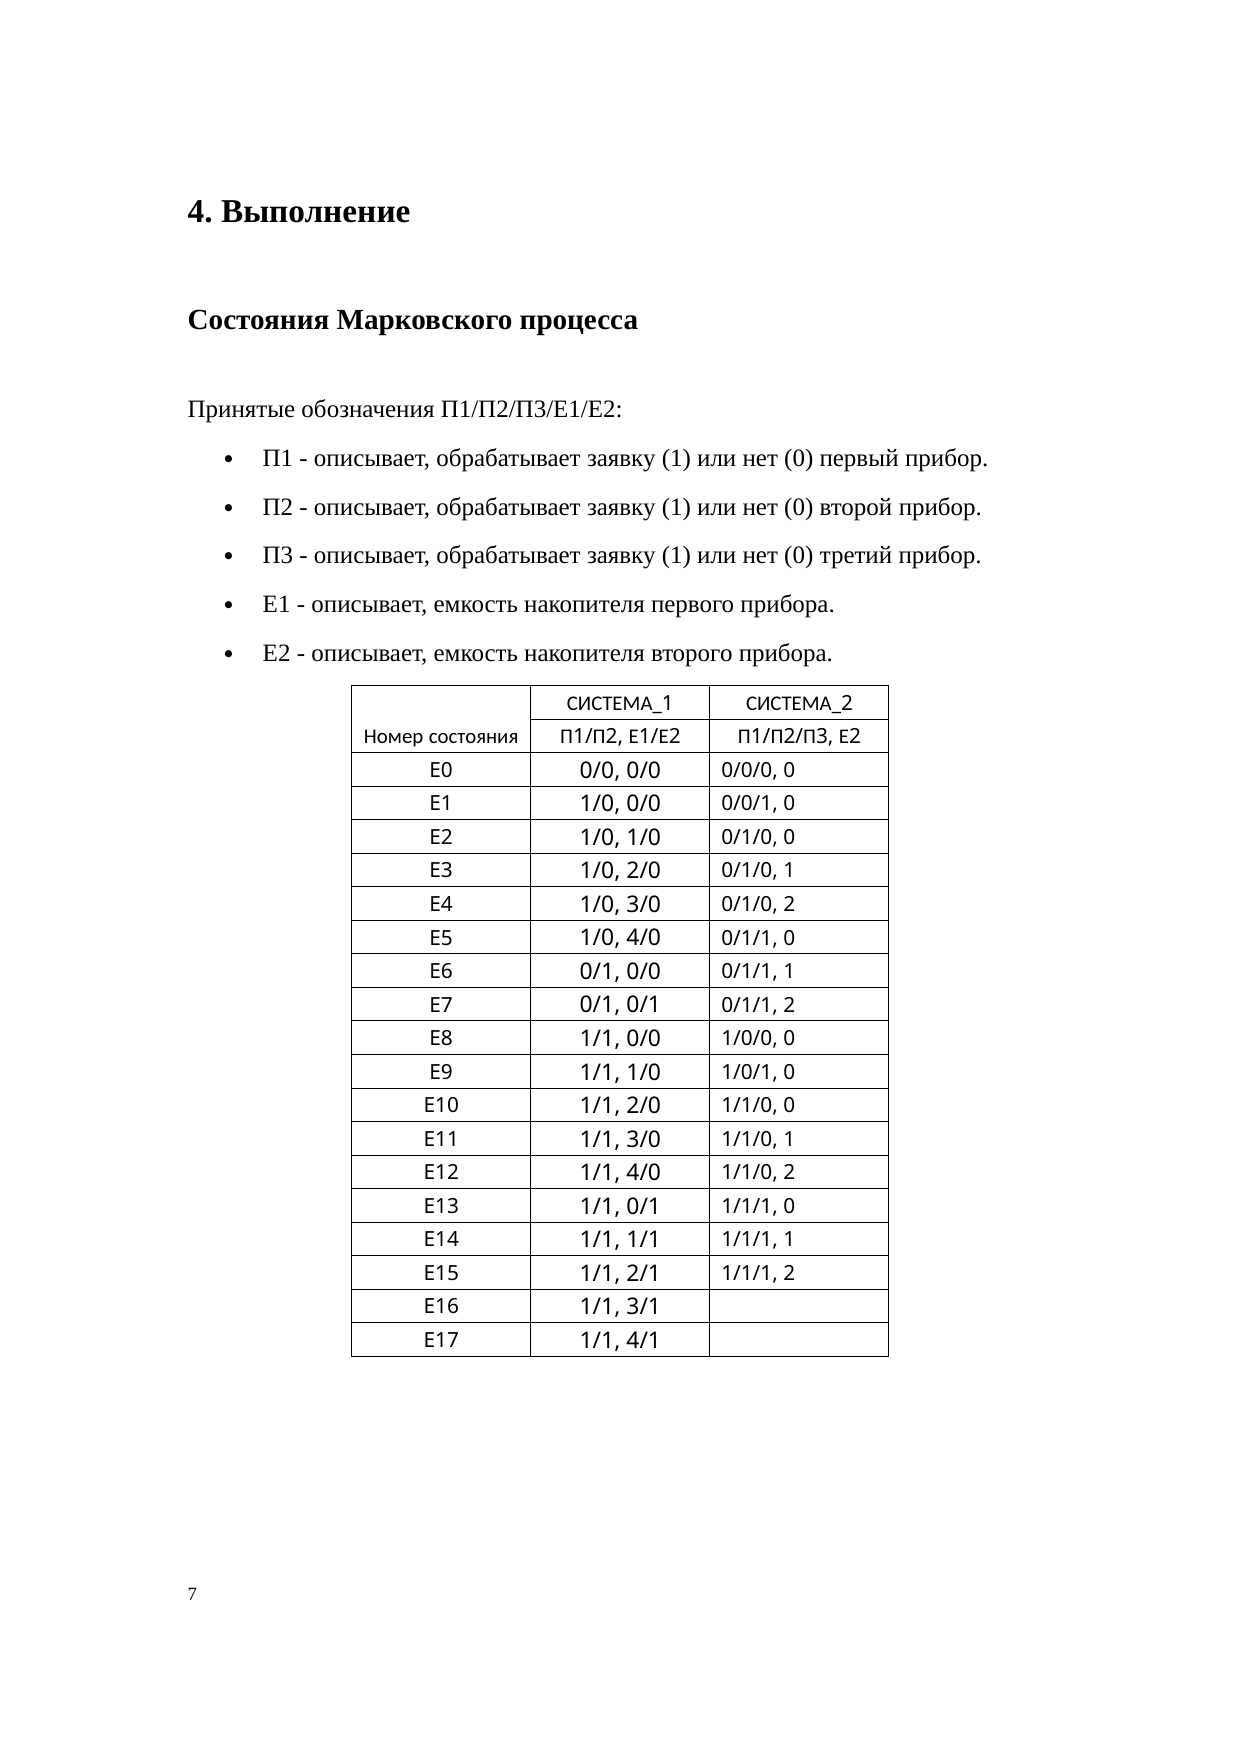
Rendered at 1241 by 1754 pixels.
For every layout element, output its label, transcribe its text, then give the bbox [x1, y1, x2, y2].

table_cell 0/1, 0/1 [531, 988, 709, 1020]
text Принятые обозначения П1/П2/П3/Е1/Е2: [187, 392, 1053, 425]
table_cell 1/1/0, 2 [710, 1156, 888, 1188]
table_cell 0/1/0, 0 [710, 820, 888, 853]
table_cell 1/1, 3/1 [531, 1290, 709, 1322]
table_cell E0 [352, 753, 530, 786]
table_cell 1/0, 2/0 [531, 854, 709, 886]
table_cell 0/1/1, 2 [710, 988, 888, 1020]
table_cell 1/1, 2/0 [531, 1089, 709, 1121]
table_header СИСТЕМА_2 [710, 686, 888, 718]
list П1 - описывает, обрабатывает заявку (1) или нет (0) первый прибор. [225, 441, 1053, 474]
table_cell 0/1/0, 1 [710, 854, 888, 886]
table_cell 1/1/1, 2 [710, 1256, 888, 1289]
table_cell 1/0, 4/0 [531, 921, 709, 953]
table_cell E1 [352, 787, 530, 819]
table_cell 0/1/1, 0 [710, 921, 888, 953]
table_cell 0/0/1, 0 [710, 787, 888, 819]
table_cell 0/0, 0/0 [531, 753, 709, 786]
table_cell E14 [352, 1223, 530, 1255]
table_cell E13 [352, 1189, 530, 1222]
table_cell 1/0, 0/0 [531, 787, 709, 819]
table_cell 1/1/1, 1 [710, 1223, 888, 1255]
list П2 - описывает, обрабатывает заявку (1) или нет (0) второй прибор. [225, 490, 1053, 522]
table_cell П1/П2/П3, Е2 [710, 720, 888, 752]
table_cell 1/0, 1/0 [531, 820, 709, 853]
table_cell 1/1/1, 0 [710, 1189, 888, 1222]
table_header Номер состояния [352, 686, 530, 752]
list П3 - описывает, обрабатывает заявку (1) или нет (0) третий прибор. [225, 539, 1053, 571]
table_cell E4 [352, 887, 530, 920]
table_cell E10 [352, 1089, 530, 1121]
table_cell [710, 1290, 888, 1322]
list E1 - описывает, емкость накопителя первого прибора. [225, 587, 1053, 620]
table_cell 1/0, 3/0 [531, 887, 709, 920]
table_cell 1/1/0, 0 [710, 1089, 888, 1121]
table_cell 0/1, 0/0 [531, 954, 709, 987]
table_cell 1/1, 2/1 [531, 1256, 709, 1289]
table_cell E6 [352, 954, 530, 987]
table_cell 0/1/0, 2 [710, 887, 888, 920]
table_cell 1/1, 3/0 [531, 1122, 709, 1154]
table_cell 1/1, 0/0 [531, 1021, 709, 1054]
table_cell 1/1, 1/1 [531, 1223, 709, 1255]
table_cell 0/1/1, 1 [710, 954, 888, 987]
table_header СИСТЕМА_1 [531, 686, 709, 718]
table_cell E15 [352, 1256, 530, 1289]
subtitle Состояния Марковского процесса [187, 287, 1053, 352]
table_cell E2 [352, 820, 530, 853]
table_cell E12 [352, 1156, 530, 1188]
table_cell E11 [352, 1122, 530, 1154]
table_cell 1/0/1, 0 [710, 1055, 888, 1087]
table_cell E7 [352, 988, 530, 1020]
table_cell E16 [352, 1290, 530, 1322]
table_cell 1/1, 1/0 [531, 1055, 709, 1087]
table_cell 1/0/0, 0 [710, 1021, 888, 1054]
table_cell E5 [352, 921, 530, 953]
table_cell E17 [352, 1323, 530, 1356]
table_cell E8 [352, 1021, 530, 1054]
subtitle 4. Выполнение [187, 177, 1053, 242]
table_cell [710, 1323, 888, 1356]
table_cell 1/1, 0/1 [531, 1189, 709, 1222]
table_cell 1/1, 4/1 [531, 1323, 709, 1356]
table_cell E9 [352, 1055, 530, 1087]
table_cell П1/П2, Е1/Е2 [531, 720, 709, 752]
table_cell E3 [352, 854, 530, 886]
table_cell 0/0/0, 0 [710, 753, 888, 786]
table_cell 1/1/0, 1 [710, 1122, 888, 1154]
table_cell 1/1, 4/0 [531, 1156, 709, 1188]
list E2 - описывает, емкость накопителя второго прибора. [225, 636, 1053, 669]
